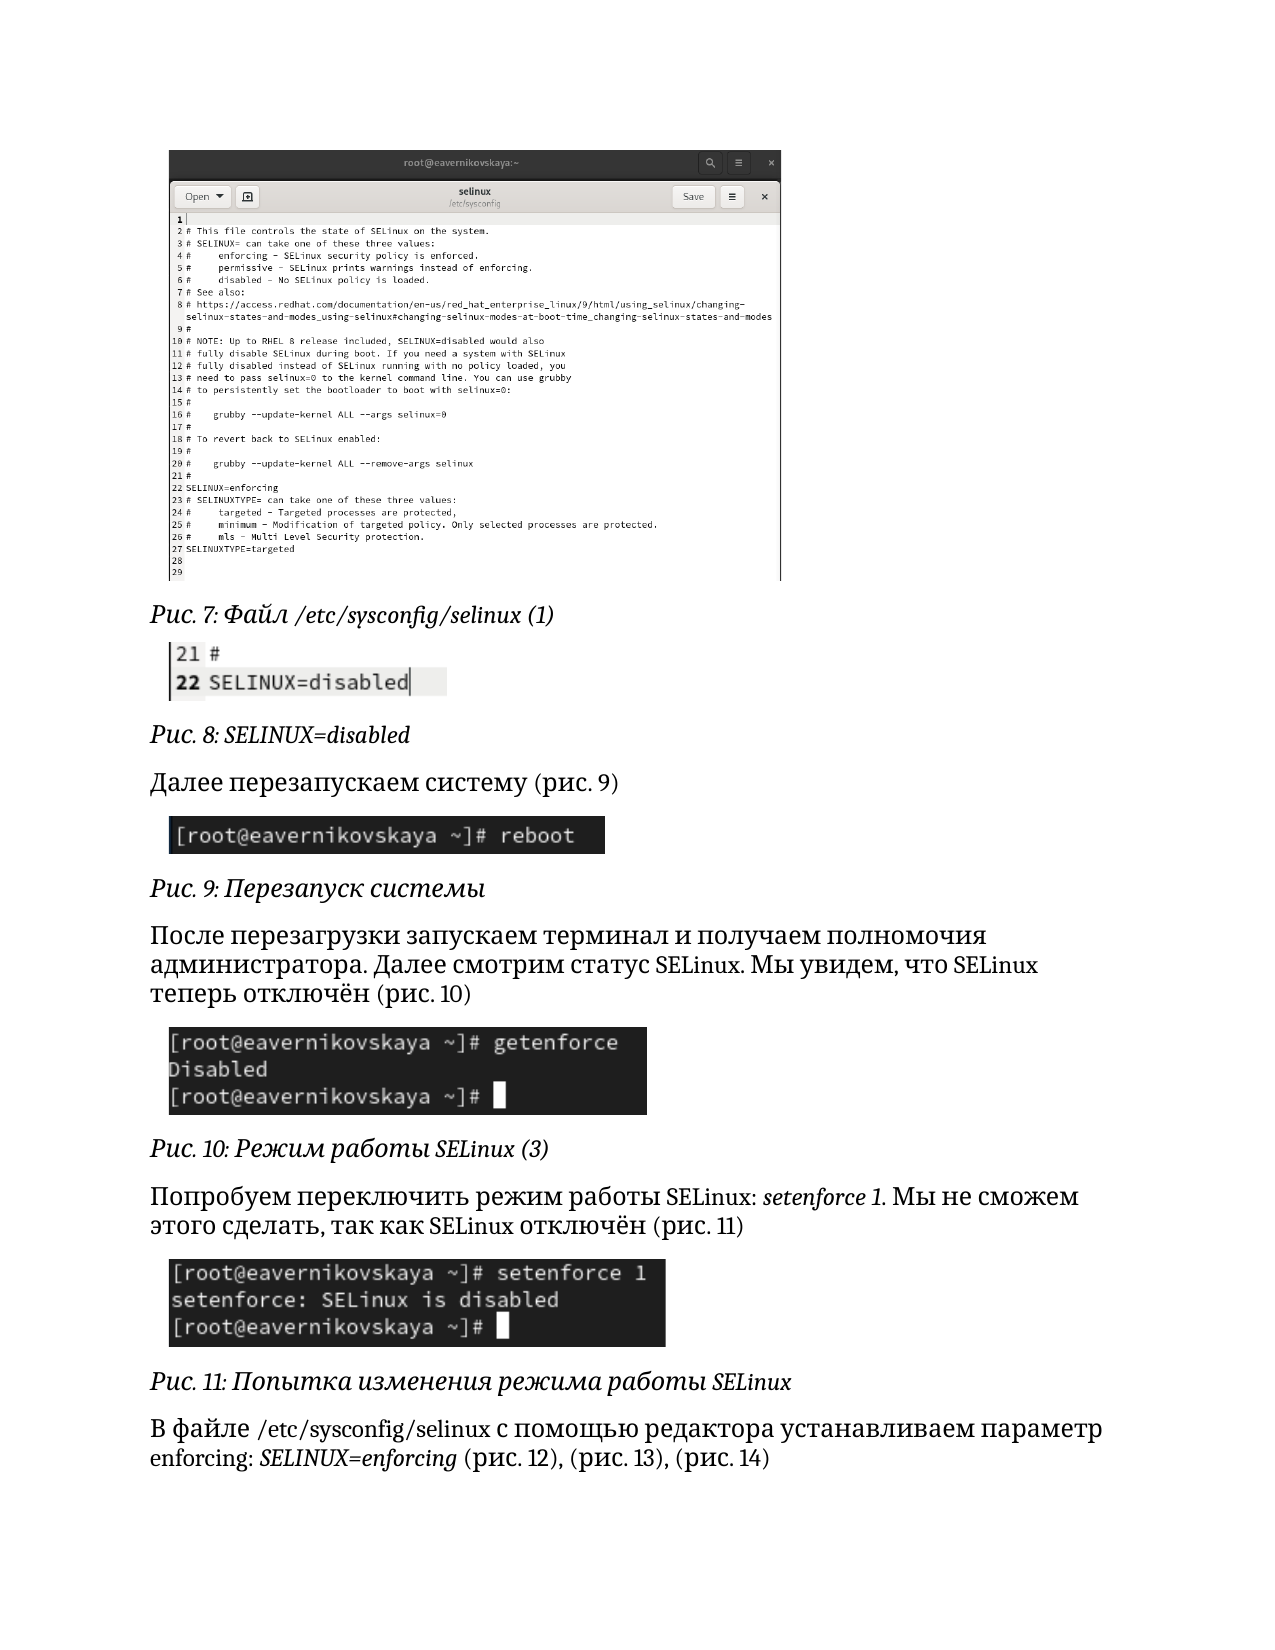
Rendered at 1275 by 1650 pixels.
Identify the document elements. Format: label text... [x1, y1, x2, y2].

picture [168, 642, 447, 701]
text Рис. 8: SELINUX=disabled [150, 721, 1125, 750]
picture [168, 1027, 647, 1115]
picture [168, 816, 605, 854]
picture [168, 150, 782, 581]
text Рис. 9: Перезапуск системы [150, 874, 1125, 903]
text Рис. 10: Режим работы SELinux (3) [150, 1135, 1125, 1164]
text Далее перезапускаем систему (рис. 9) [150, 769, 1125, 797]
text Рис. 11: Попытка изменения режима работы SELinux [150, 1367, 1125, 1396]
text После перезагрузки запускаем терминал и получаем полномочия администратора. Далее смотрим статус SELinux. Мы увидем, что SELinux теперь отключён (рис. 10) [150, 922, 1125, 1008]
picture [168, 1259, 666, 1347]
text Попробуем переключить режим работы SELinux: setenforce 1. Мы не сможем этого сделать, так как SELinux отключён (рис. 11) [150, 1183, 1125, 1240]
text В файле /etc/sysconfig/selinux с помощью редактора устанавливаем параметр enforcing: SELINUX=enforcing (рис. 12), (рис. 13), (рис. 14) [150, 1415, 1125, 1472]
text Рис. 7: Файл /etc/sysconfig/selinux (1) [150, 601, 1125, 630]
